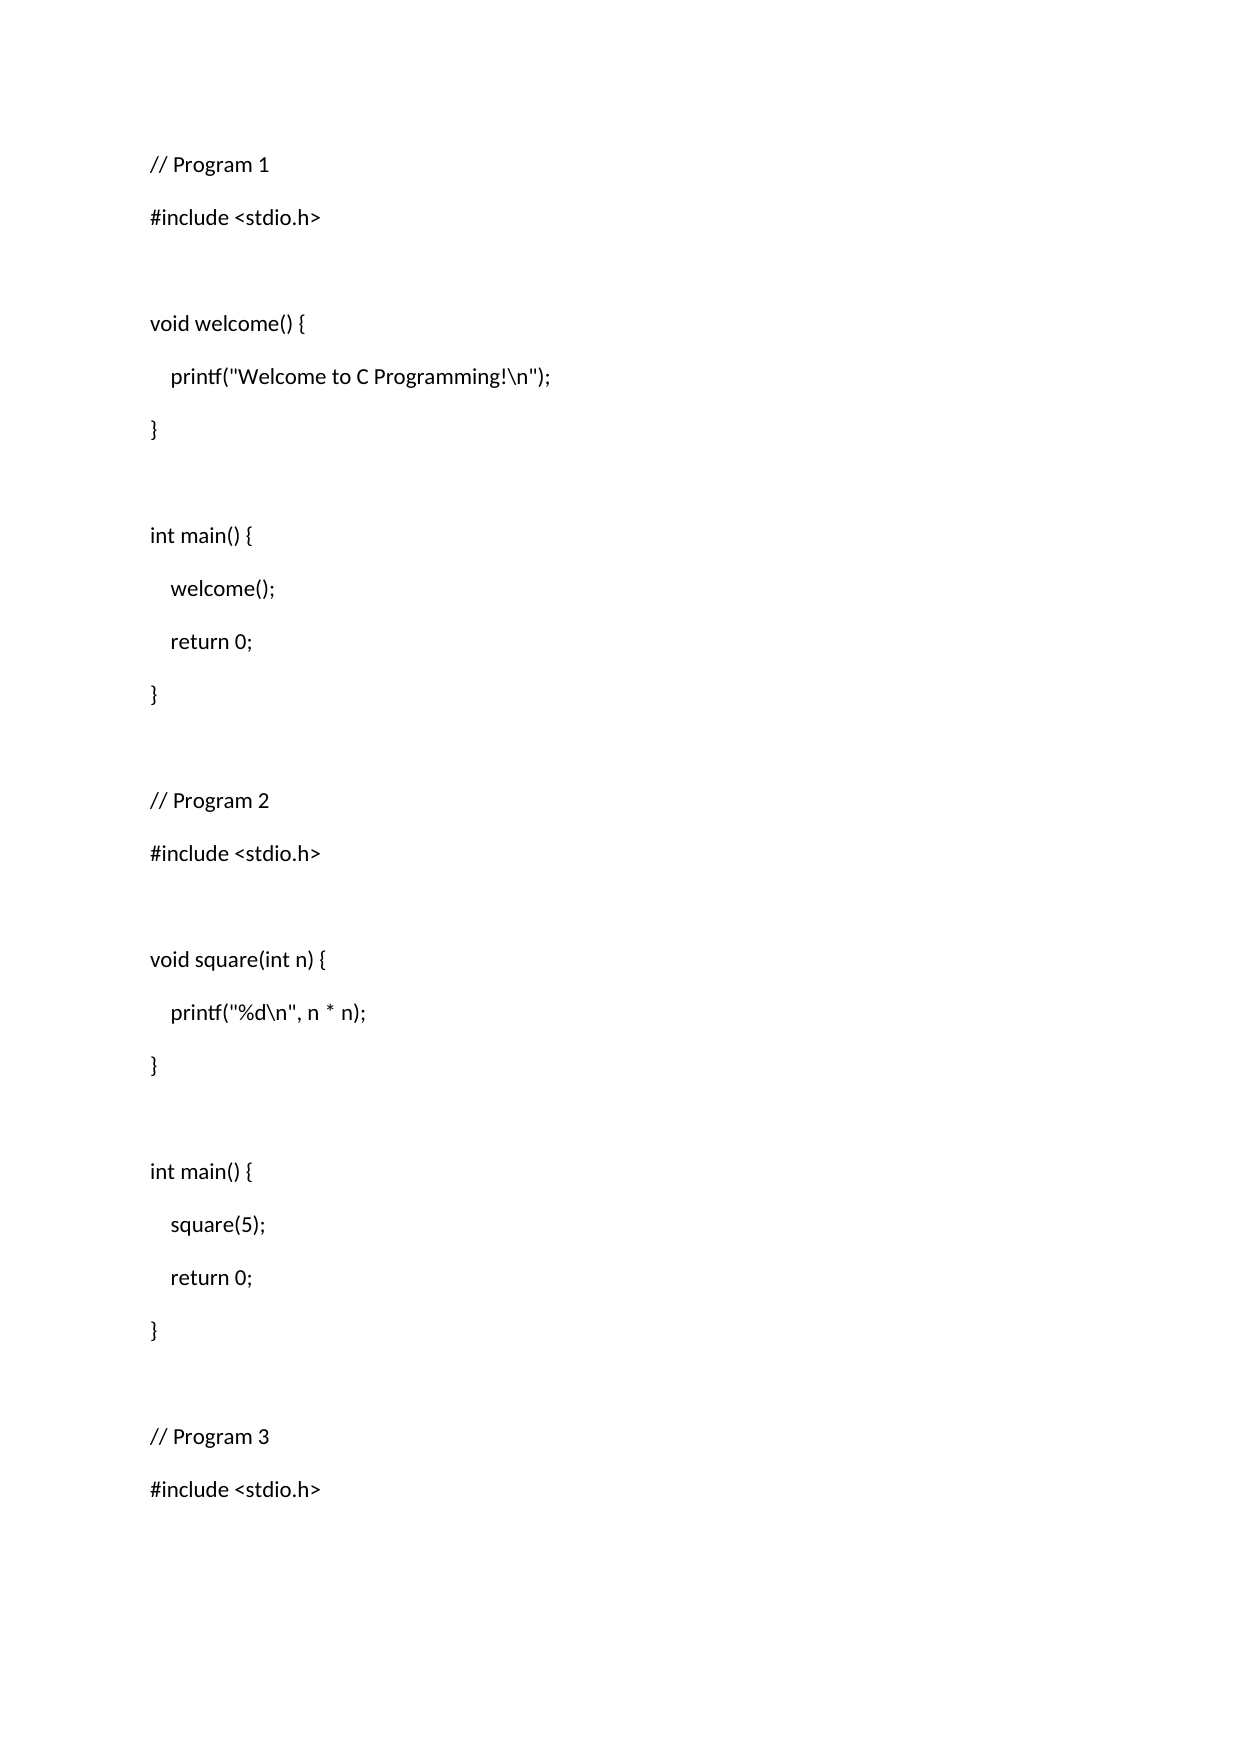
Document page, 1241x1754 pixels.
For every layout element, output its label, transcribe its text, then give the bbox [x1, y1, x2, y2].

text } [150, 415, 1090, 443]
text int main() { [150, 521, 1090, 549]
text #include <stdio.h> [150, 839, 1090, 867]
text #include <stdio.h> [150, 203, 1090, 231]
text printf("Welcome to C Programming!\n"); [150, 362, 1090, 390]
text } [150, 680, 1090, 708]
text void square(int n) { [150, 945, 1090, 973]
text #include <stdio.h> [150, 1476, 1090, 1503]
text // Program 3 [150, 1422, 1090, 1451]
text welcome(); [150, 574, 1090, 602]
text square(5); [150, 1210, 1090, 1238]
text printf("%d\n", n * n); [150, 998, 1090, 1026]
text return 0; [150, 627, 1090, 655]
text } [150, 1051, 1090, 1079]
text int main() { [150, 1157, 1090, 1185]
text } [150, 1316, 1090, 1344]
text return 0; [150, 1263, 1090, 1291]
text void welcome() { [150, 309, 1090, 337]
text // Program 1 [150, 150, 1090, 178]
text // Program 2 [150, 786, 1090, 814]
